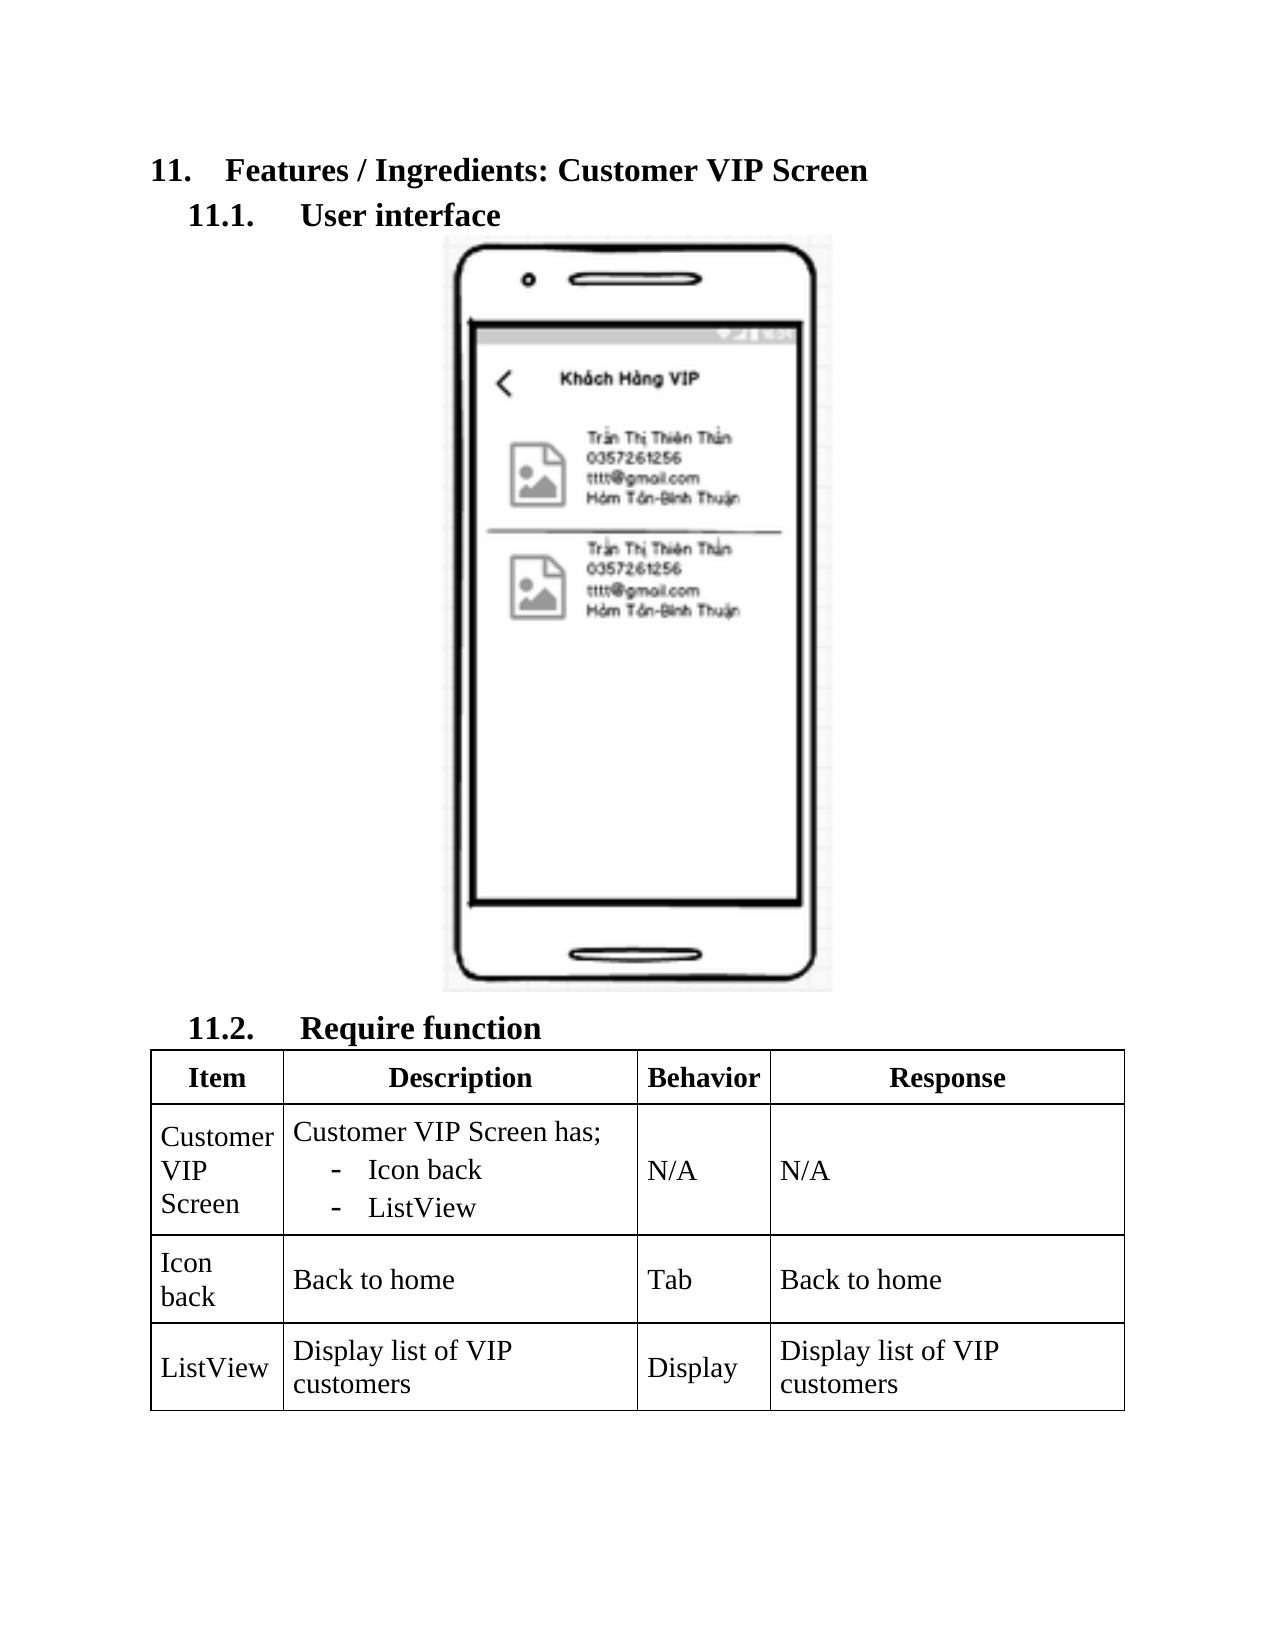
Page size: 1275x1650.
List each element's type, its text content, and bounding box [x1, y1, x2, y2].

table_cell Back to home [284, 1236, 637, 1322]
table_header Item [152, 1051, 283, 1103]
table_header Response [771, 1051, 1124, 1103]
table_cell Customer VIP Screen has; Icon back ListView [284, 1105, 637, 1234]
table_cell Display list of VIP customers [771, 1324, 1124, 1410]
table_cell ListView [152, 1324, 283, 1410]
table_cell Tab [638, 1236, 770, 1322]
table_cell Customer VIP Screen [152, 1105, 283, 1234]
table_cell Back to home [771, 1236, 1124, 1322]
table_header Behavior [638, 1051, 770, 1103]
table_header Description [284, 1051, 637, 1103]
table_cell N/A [771, 1105, 1124, 1234]
table_cell Icon back [152, 1236, 283, 1322]
table_cell Display list of VIP customers [284, 1324, 637, 1410]
subtitle Require function [187, 1008, 1125, 1047]
subtitle Features / Ingredients: Customer VIP Screen [150, 150, 1125, 188]
subtitle User interface [187, 195, 1125, 233]
table_cell Display [638, 1324, 770, 1410]
table_cell N/A [638, 1105, 770, 1234]
picture [442, 235, 833, 992]
